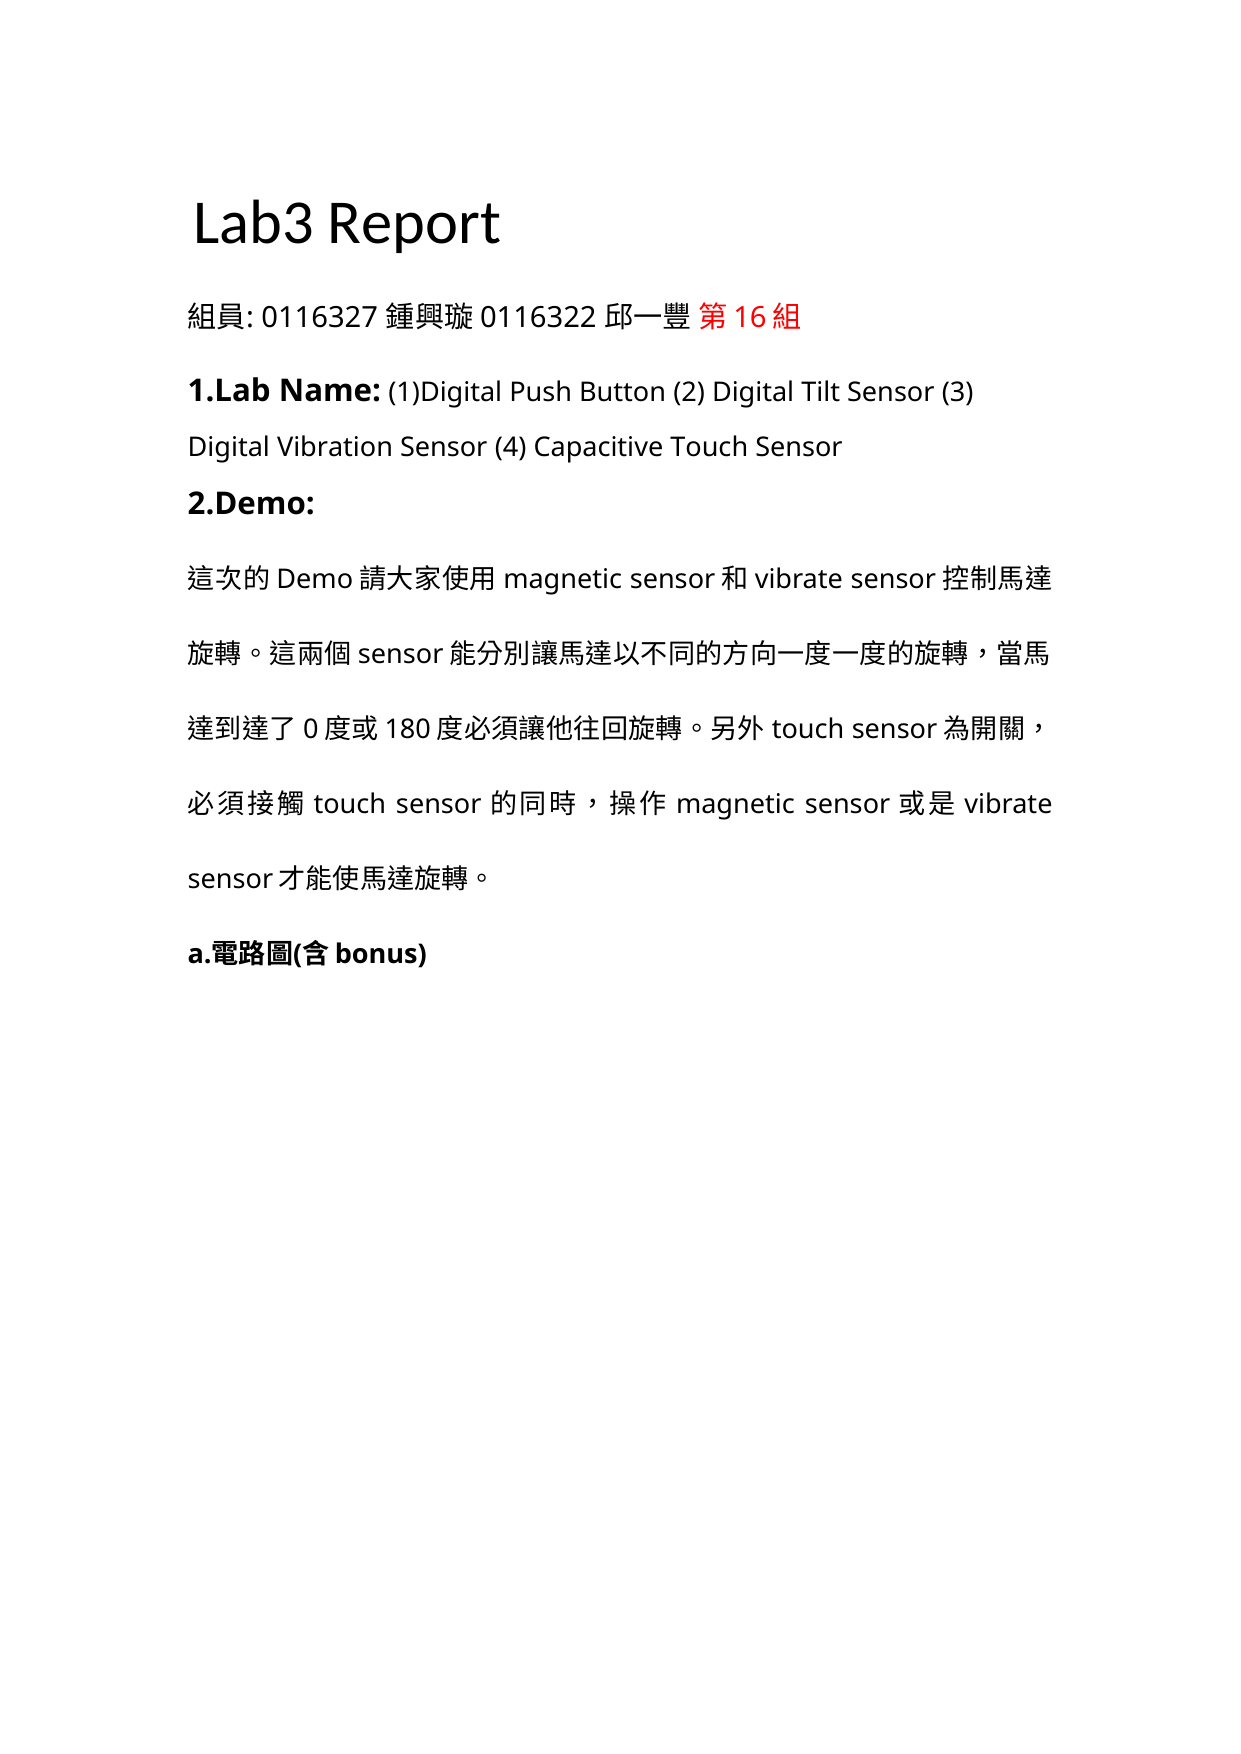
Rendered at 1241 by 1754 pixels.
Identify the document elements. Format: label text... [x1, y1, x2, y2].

text Lab3 Report [187, 164, 1053, 277]
text 1.Lab Name: (1)Digital Push Button (2) Digital Tilt Sensor (3) Digital Vibration Sensor (4) Capacitive Touch Sensor [187, 352, 1053, 464]
text 這次的Demo請大家使用magnetic sensor和vibrate sensor控制馬達旋轉。這兩個sensor能分別讓馬達以不同的方向一度一度的旋轉，當馬達到達了0度或180度必須讓他往回旋轉。另外touch sensor為開關，必須接觸touch sensor的同時，操作magnetic sensor或是vibrate sensor才能使馬達旋轉。 [187, 539, 1053, 914]
text 2.Demo: [187, 464, 1053, 539]
text 組員: 0116327 鍾興璇 0116322 邱一豐 第16組 [187, 277, 1053, 352]
text a.電路圖(含bonus) [187, 914, 1053, 989]
